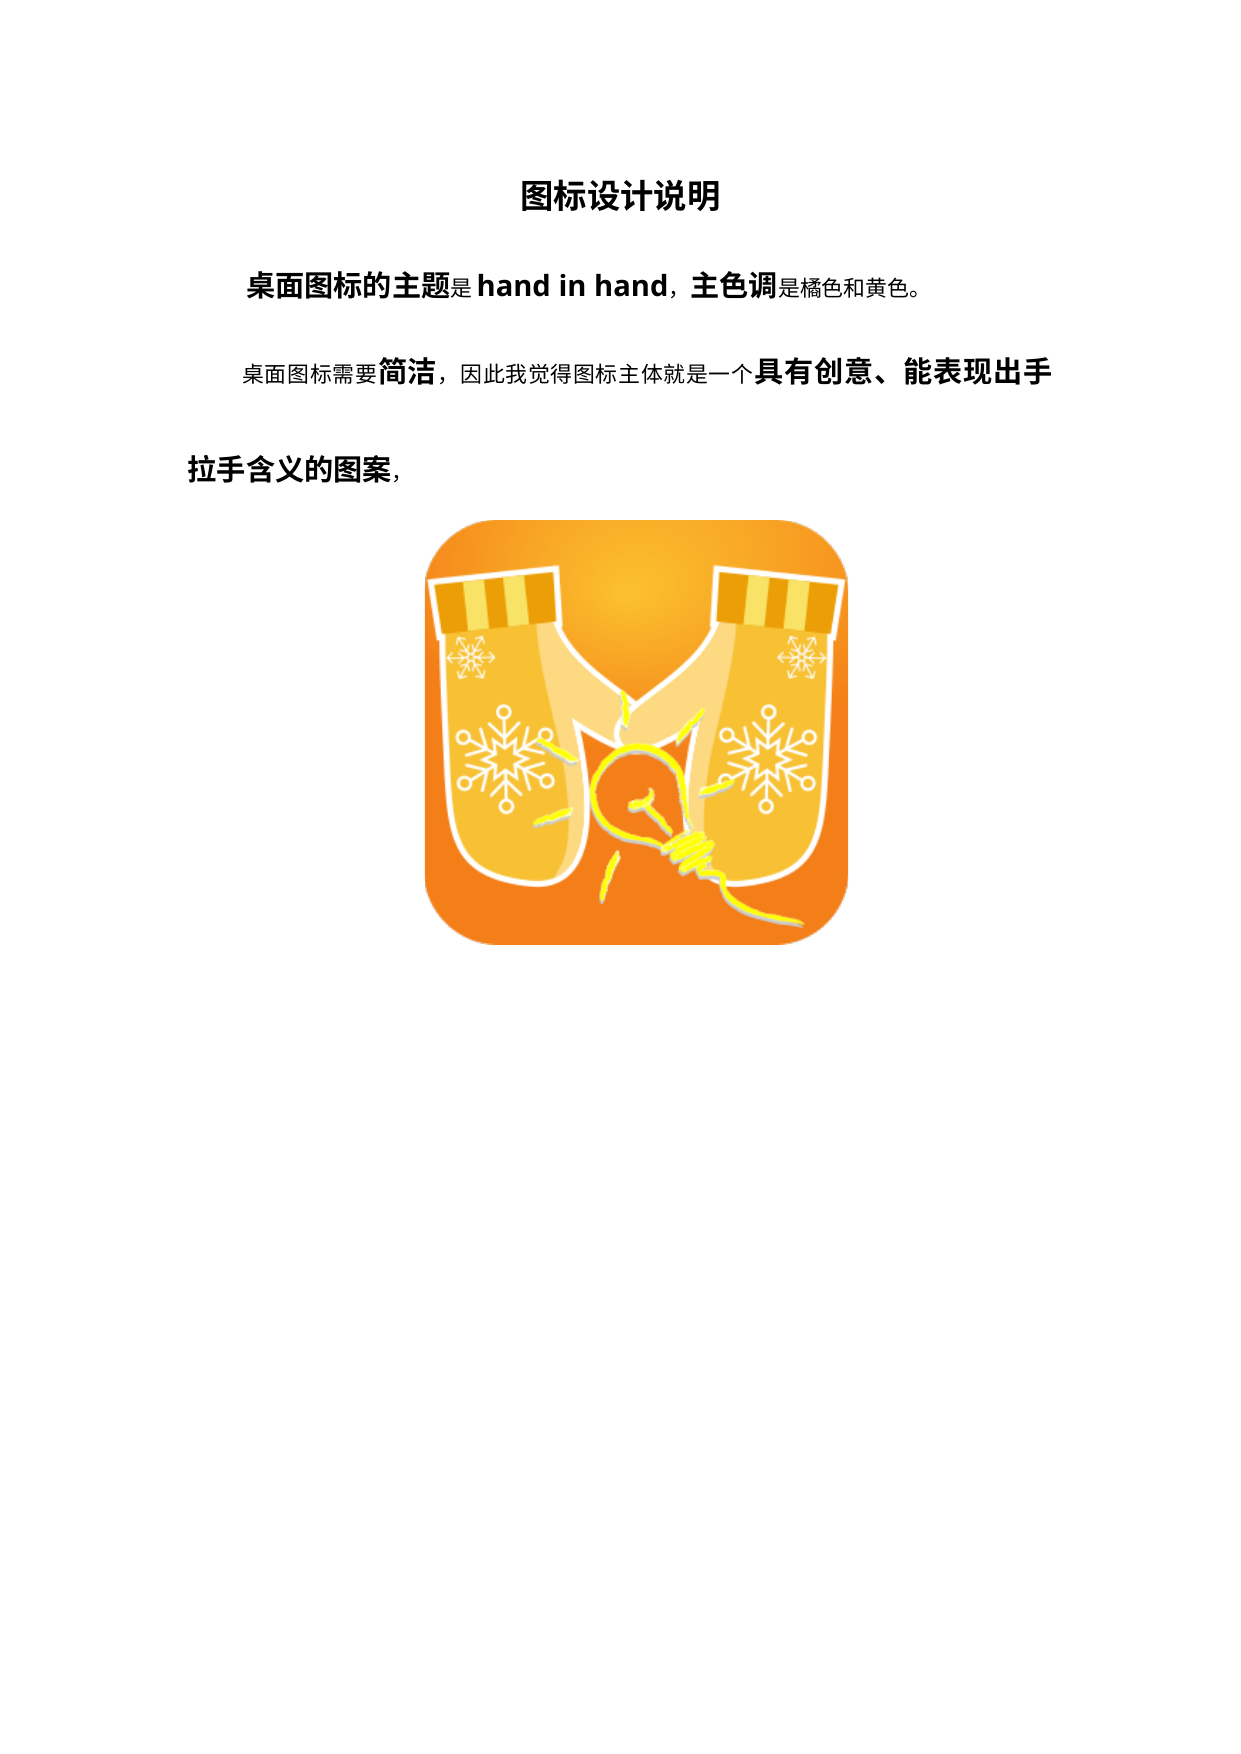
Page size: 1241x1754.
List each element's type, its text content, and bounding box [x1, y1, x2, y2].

text 桌面图标的主题是hand in hand，主色调是橘色和黄色。 [187, 251, 1053, 316]
text 图标设计说明 [187, 162, 1053, 227]
text 桌面图标需要简洁，因此我觉得图标主体就是一个具有创意、能表现出手拉手含义的图案， [187, 337, 1053, 500]
picture [424, 520, 849, 945]
